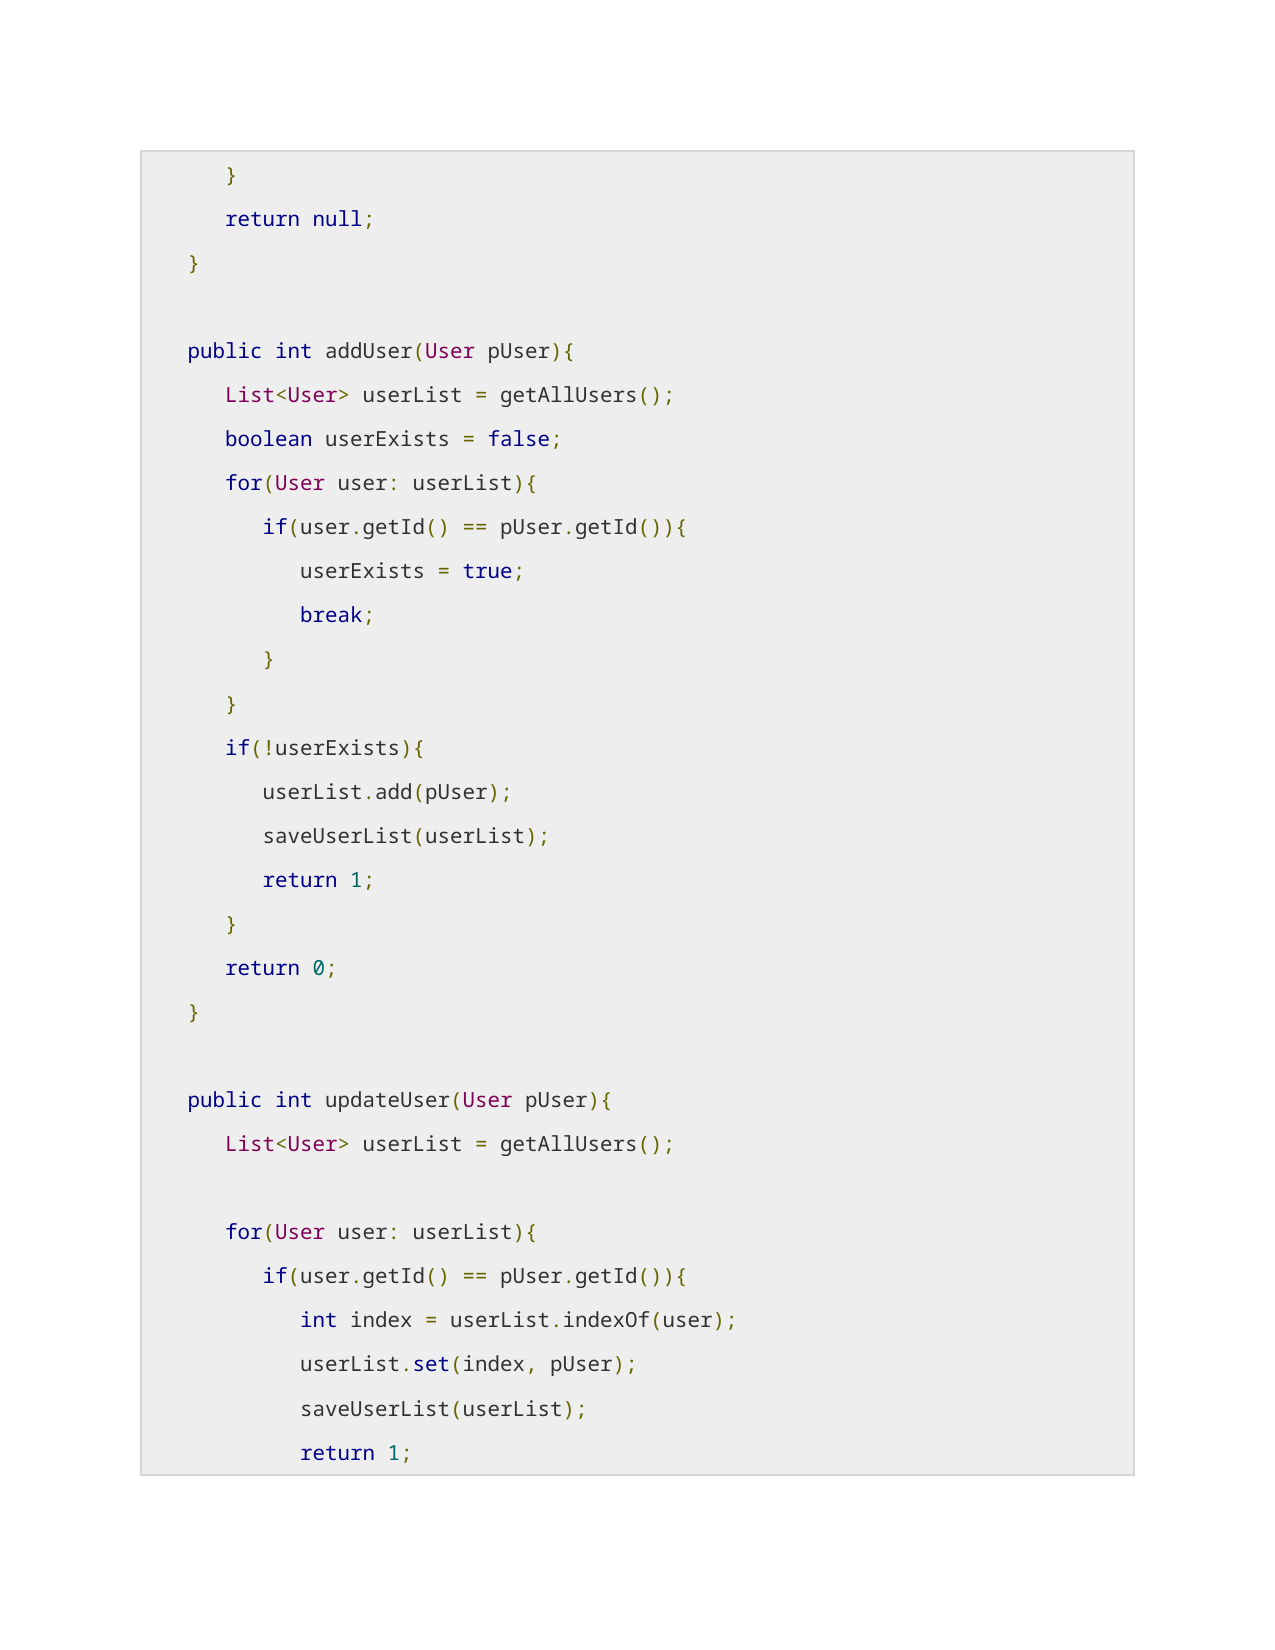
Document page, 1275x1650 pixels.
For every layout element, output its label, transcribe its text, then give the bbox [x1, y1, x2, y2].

text boolean userExists = false; [142, 414, 1133, 453]
text if(user.getId() == pUser.getId()){ [142, 1252, 1133, 1290]
text if(!userExists){ [142, 723, 1133, 761]
text userList.set(index, pUser); [142, 1340, 1133, 1378]
text public int addUser(User pUser){ [142, 326, 1133, 364]
text int index = userList.indexOf(user); [142, 1296, 1133, 1334]
text public int updateUser(User pUser){ [142, 1075, 1133, 1114]
text } [142, 987, 1133, 1026]
text userList.add(pUser); [142, 767, 1133, 805]
text List<User> userList = getAllUsers(); [142, 370, 1133, 409]
text return 1; [142, 1428, 1133, 1474]
text saveUserList(userList); [142, 1384, 1133, 1422]
text } [142, 635, 1133, 673]
text } [142, 679, 1133, 717]
text userExists = true; [142, 547, 1133, 585]
text } [142, 899, 1133, 937]
text } [142, 238, 1133, 276]
text break; [142, 591, 1133, 629]
text return 0; [142, 943, 1133, 981]
text for(User user: userList){ [142, 458, 1133, 497]
text saveUserList(userList); [142, 811, 1133, 849]
text for(User user: userList){ [142, 1207, 1133, 1246]
text return 1; [142, 855, 1133, 893]
text List<User> userList = getAllUsers(); [142, 1119, 1133, 1158]
text return null; [142, 194, 1133, 232]
text } [142, 152, 1133, 188]
text if(user.getId() == pUser.getId()){ [142, 502, 1133, 541]
